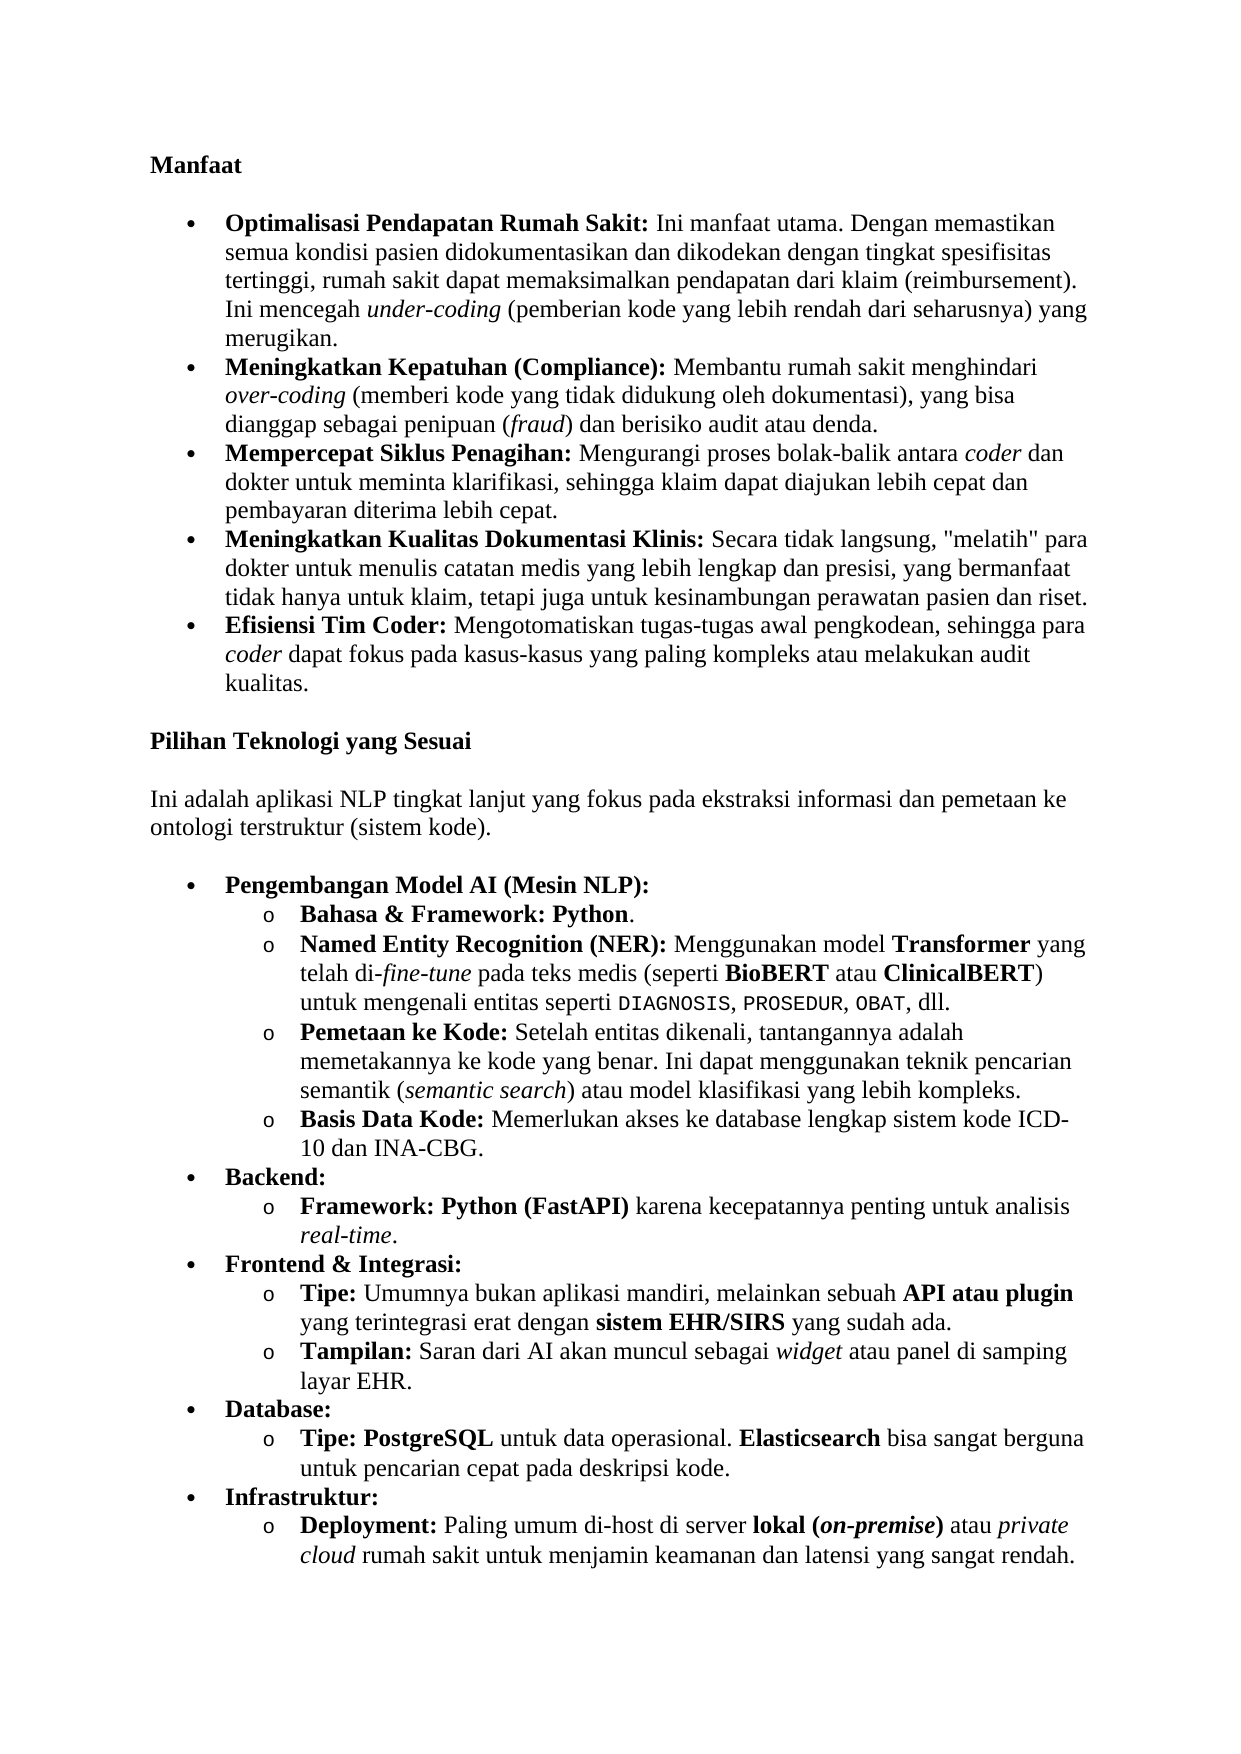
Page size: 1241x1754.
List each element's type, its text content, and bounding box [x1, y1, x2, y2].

list Meningkatkan Kepatuhan (Compliance): Membantu rumah sakit menghindari over-coding (memberi kode yang tidak didukung oleh dokumentasi), yang bisa dianggap sebagai penipuan (fraud) dan berisiko audit atau denda. [187, 352, 1090, 438]
list Tipe: Umumnya bukan aplikasi mandiri, melainkan sebuah API atau plugin yang terintegrasi erat dengan sistem EHR/SIRS yang sudah ada. [262, 1278, 1090, 1336]
text Manfaat [150, 150, 1090, 179]
list Mempercepat Siklus Penagihan: Mengurangi proses bolak-balik antara coder dan dokter untuk meminta klarifikasi, sehingga klaim dapat diajukan lebih cepat dan pembayaran diterima lebih cepat. [187, 438, 1090, 524]
list Tipe: PostgreSQL untuk data operasional. Elasticsearch bisa sangat berguna untuk pencarian cepat pada deskripsi kode. [262, 1423, 1090, 1482]
list Pemetaan ke Kode: Setelah entitas dikenali, tantangannya adalah memetakannya ke kode yang benar. Ini dapat menggunakan teknik pencarian semantik (semantic search) atau model klasifikasi yang lebih kompleks. [262, 1017, 1090, 1104]
list Named Entity Recognition (NER): Menggunakan model Transformer yang telah di-fine-tune pada teks medis (seperti BioBERT atau ClinicalBERT) untuk mengenali entitas seperti DIAGNOSIS, PROSEDUR, OBAT, dll. [262, 929, 1090, 1017]
list Deployment: Paling umum di-host di server lokal (on-premise) atau private cloud rumah sakit untuk menjamin keamanan dan latensi yang sangat rendah. [262, 1510, 1090, 1569]
list Frontend & Integrasi: [187, 1249, 1090, 1278]
list Framework: Python (FastAPI) karena kecepatannya penting untuk analisis real-time. [262, 1191, 1090, 1249]
list Efisiensi Tim Coder: Mengotomatiskan tugas-tugas awal pengkodean, sehingga para coder dapat fokus pada kasus-kasus yang paling kompleks atau melakukan audit kualitas. [187, 610, 1090, 697]
text Pilihan Teknologi yang Sesuai [150, 726, 1090, 754]
list Pengembangan Model AI (Mesin NLP): [187, 870, 1090, 899]
list Tampilan: Saran dari AI akan muncul sebagai widget atau panel di samping layar EHR. [262, 1336, 1090, 1394]
list Infrastruktur: [187, 1482, 1090, 1510]
list Optimalisasi Pendapatan Rumah Sakit: Ini manfaat utama. Dengan memastikan semua kondisi pasien didokumentasikan dan dikodekan dengan tingkat spesifisitas tertinggi, rumah sakit dapat memaksimalkan pendapatan dari klaim (reimbursement). Ini mencegah under-coding (pemberian kode yang lebih rendah dari seharusnya) yang merugikan. [187, 208, 1090, 352]
list Meningkatkan Kualitas Dokumentasi Klinis: Secara tidak langsung, "melatih" para dokter untuk menulis catatan medis yang lebih lengkap dan presisi, yang bermanfaat tidak hanya untuk klaim, tetapi juga untuk kesinambungan perawatan pasien dan riset. [187, 524, 1090, 610]
text Ini adalah aplikasi NLP tingkat lanjut yang fokus pada ekstraksi informasi dan pemetaan ke ontologi terstruktur (sistem kode). [150, 784, 1090, 841]
list Database: [187, 1394, 1090, 1423]
list Backend: [187, 1162, 1090, 1191]
list Basis Data Kode: Memerlukan akses ke database lengkap sistem kode ICD-10 dan INA-CBG. [262, 1104, 1090, 1162]
list Bahasa & Framework: Python. [262, 899, 1090, 929]
